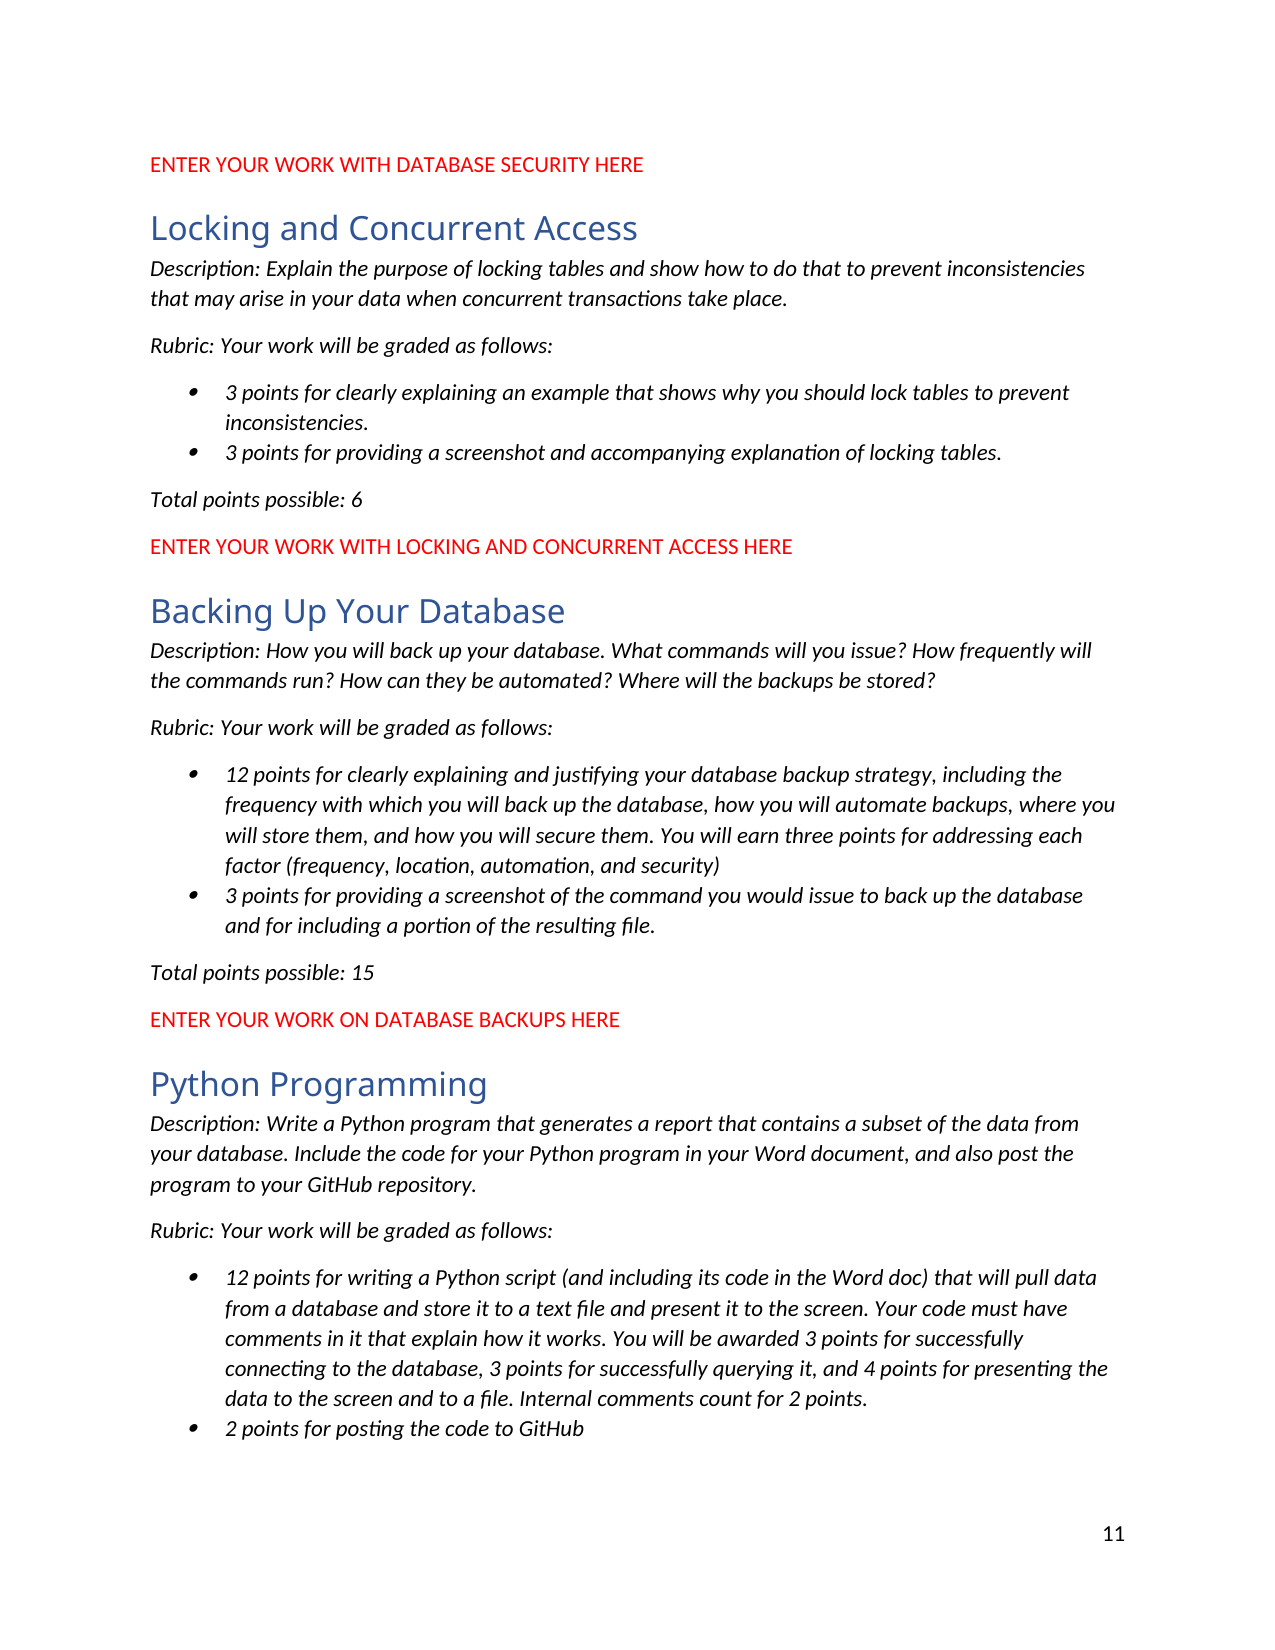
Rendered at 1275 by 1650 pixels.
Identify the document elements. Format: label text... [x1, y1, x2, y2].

text ENTER YOUR WORK WITH LOCKING AND CONCURRENT ACCESS HERE [150, 532, 1125, 560]
list 3 points for providing a screenshot of the command you would issue to back up the database and for including a portion of the resulting file. [187, 881, 1125, 939]
list 3 points for clearly explaining an example that shows why you should lock tables to prevent inconsistencies. [187, 378, 1125, 436]
list 3 points for providing a screenshot and accompanying explanation of locking tables. [187, 438, 1125, 467]
text Total points possible: 6 [150, 485, 1125, 513]
list 12 points for clearly explaining and justifying your database backup strategy, including the frequency with which you will back up the database, how you will automate backups, where you will store them, and how you will secure them. You will earn three points for addressing each factor (frequency, location, automation, and security) [187, 760, 1125, 879]
text Rubric: Your work will be graded as follows: [150, 331, 1125, 359]
subtitle Locking and Concurrent Access [150, 205, 1125, 251]
text Total points possible: 15 [150, 958, 1125, 986]
subtitle Python Programming [150, 1060, 1125, 1106]
text ENTER YOUR WORK WITH DATABASE SECURITY HERE [150, 150, 1125, 178]
list 2 points for posting the code to GitHub [187, 1414, 1125, 1443]
subtitle Backing Up Your Database [150, 587, 1125, 633]
list 12 points for writing a Python script (and including its code in the Word doc) that will pull data from a database and store it to a text file and present it to the screen. Your code must have comments in it that explain how it works. You will be awarded 3 points for successfully connecting to the database, 3 points for successfully querying it, and 4 points for presenting the data to the screen and to a file. Internal comments count for 2 points. [187, 1263, 1125, 1412]
text ENTER YOUR WORK ON DATABASE BACKUPS HERE [150, 1005, 1125, 1033]
text Description: How you will back up your database. What commands will you issue? How frequently will the commands run? How can they be automated? Where will the backups be stored? [150, 636, 1125, 695]
text Description: Explain the purpose of locking tables and show how to do that to prevent inconsistencies that may arise in your data when concurrent transactions take place. [150, 254, 1125, 312]
text Description: Write a Python program that generates a report that contains a subset of the data from your database. Include the code for your Python program in your Word document, and also post the program to your GitHub repository. [150, 1109, 1125, 1198]
text Rubric: Your work will be graded as follows: [150, 1217, 1125, 1245]
text Rubric: Your work will be graded as follows: [150, 713, 1125, 742]
